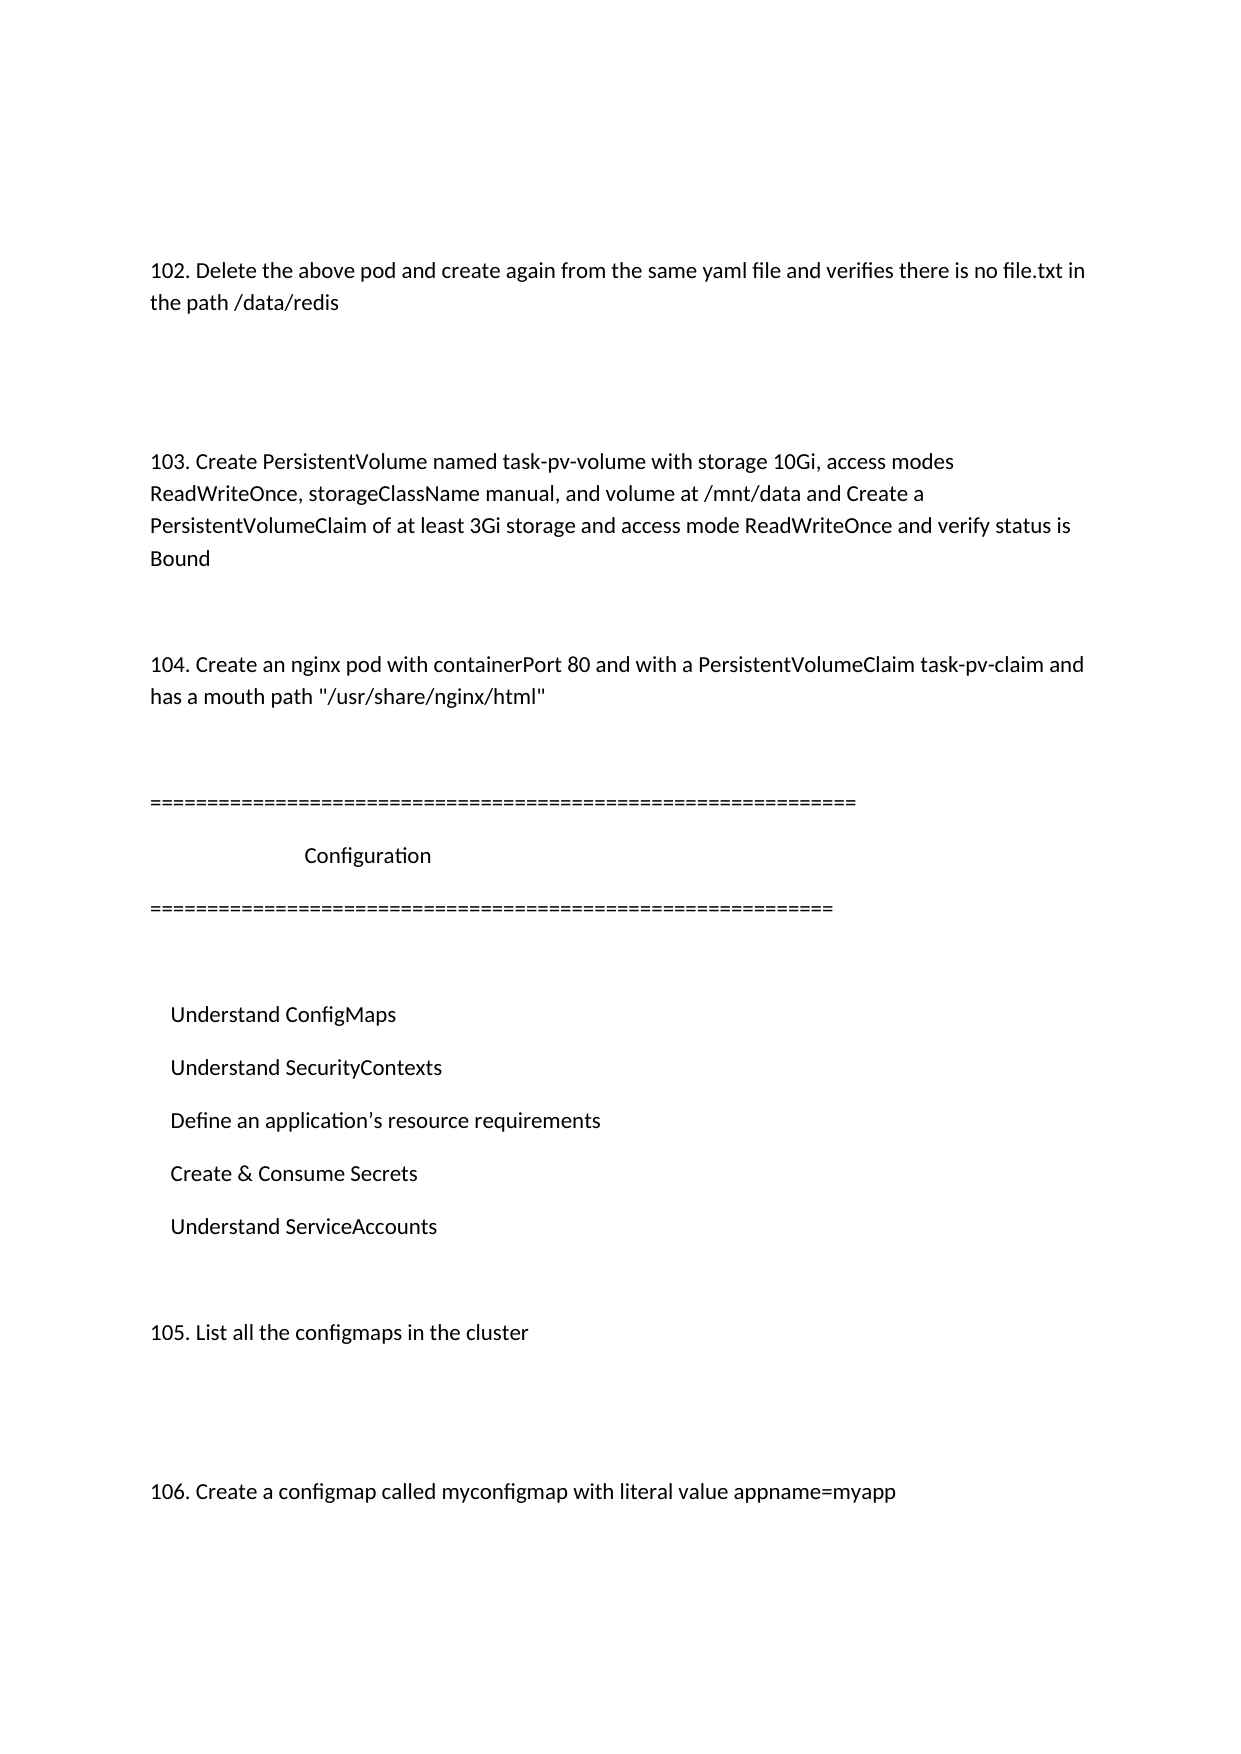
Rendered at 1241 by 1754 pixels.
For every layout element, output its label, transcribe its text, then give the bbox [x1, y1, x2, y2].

text 106. Create a configmap called myconfigmap with literal value appname=myapp [150, 1477, 1090, 1505]
text 103. Create PersistentVolume named task-pv-volume with storage 10Gi, access modes ReadWriteOnce, storageClassName manual, and volume at /mnt/data and Create a PersistentVolumeClaim of at least 3Gi storage and access mode ReadWriteOnce and verify status is Bound [150, 447, 1090, 572]
text Understand SecurityContexts [150, 1053, 1090, 1081]
text Define an application’s resource requirements [150, 1106, 1090, 1134]
text Understand ServiceAccounts [150, 1212, 1090, 1240]
text 102. Delete the above pod and create again from the same yaml file and verifies there is no file.txt in the path /data/redis [150, 256, 1090, 316]
text 105. List all the configmaps in the cluster [150, 1318, 1090, 1346]
text ============================================================== [150, 788, 1090, 816]
text Create & Consume Secrets [150, 1159, 1090, 1187]
text ============================================================ [150, 894, 1090, 922]
text Understand ConfigMaps [150, 1000, 1090, 1028]
text Configuration [150, 841, 1090, 869]
text 104. Create an nginx pod with containerPort 80 and with a PersistentVolumeClaim task-pv-claim and has a mouth path "/usr/share/nginx/html" [150, 650, 1090, 710]
